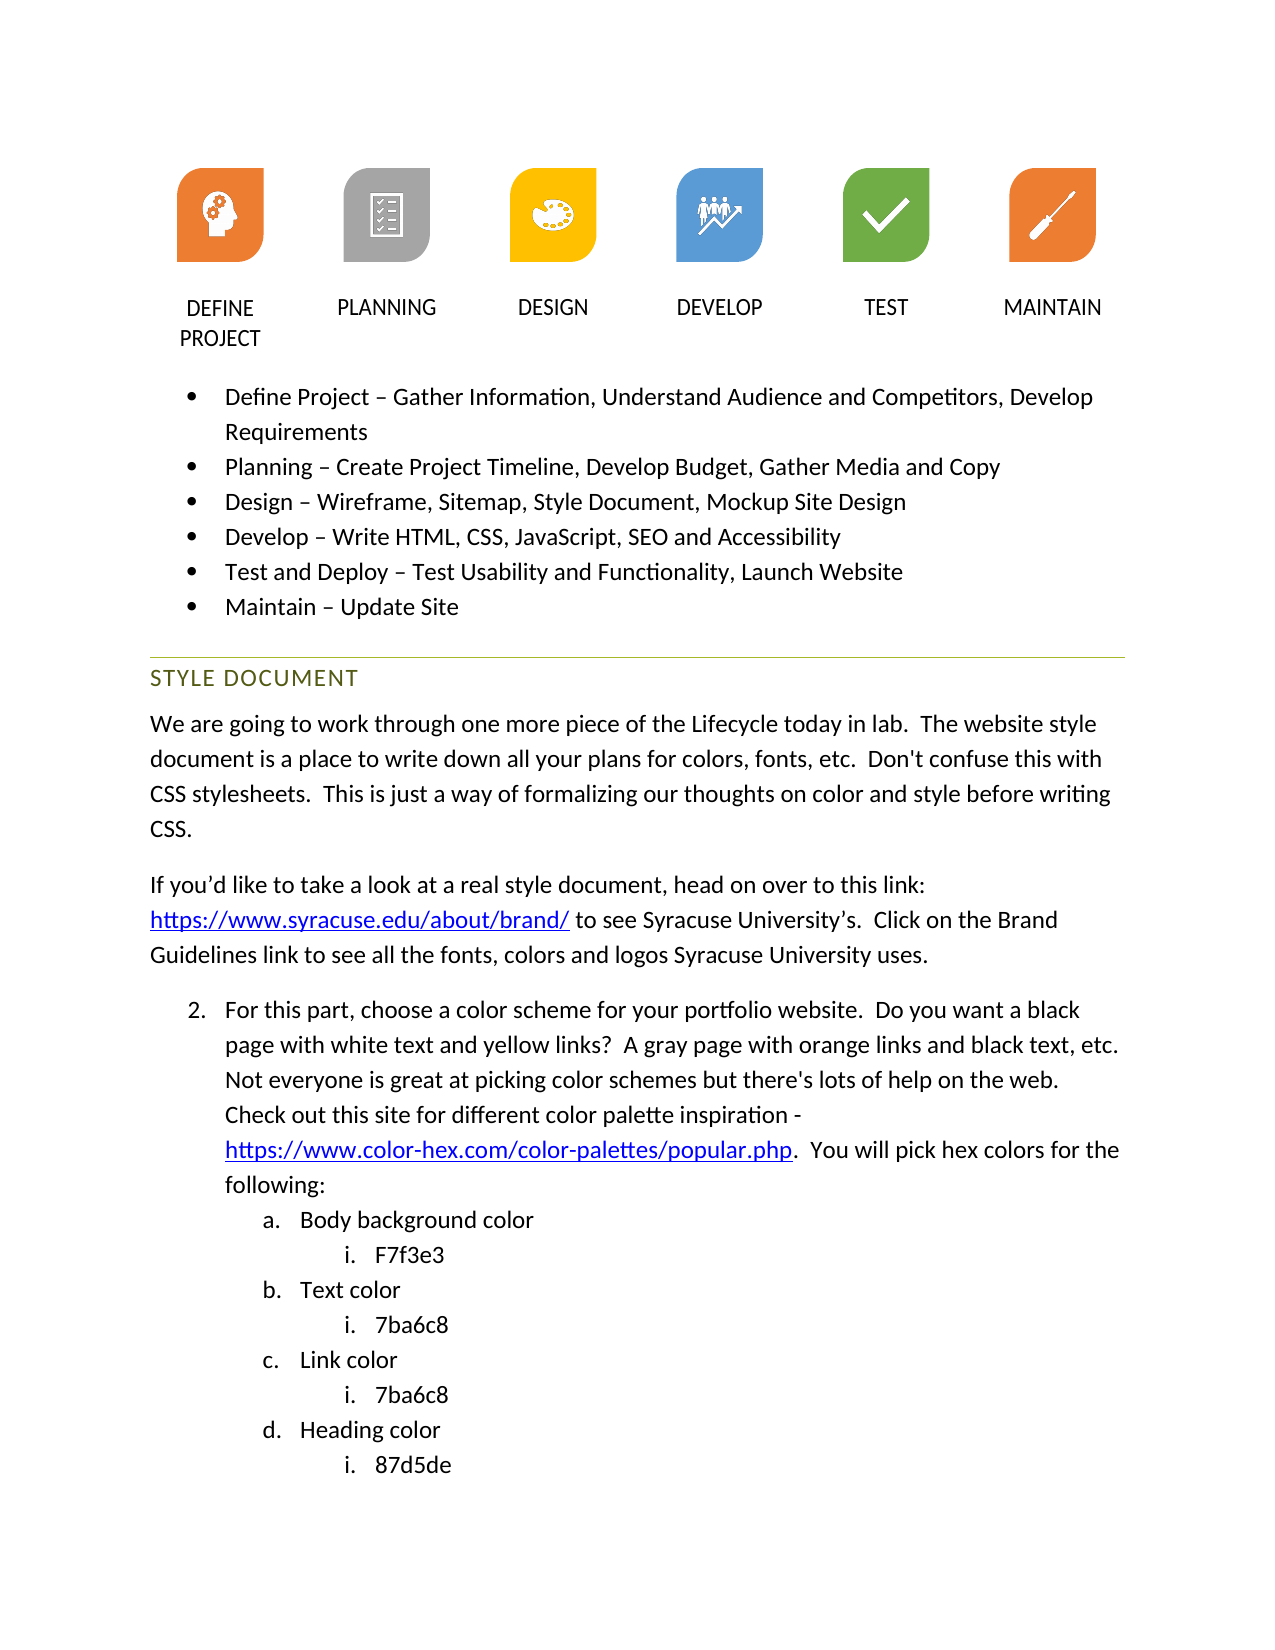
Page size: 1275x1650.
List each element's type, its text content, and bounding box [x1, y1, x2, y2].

list Body background color [262, 1205, 1125, 1235]
list Text color [262, 1275, 1125, 1305]
text If you’d like to take a look at a real style document, head on over to this link: https://www.syracuse.edu/about/brand/ to see Syracuse University’s. Click on the Brand Guidelines link to see all the fonts, colors and logos Syracuse University uses. [150, 869, 1125, 969]
picture [528, 188, 578, 242]
list Design – Wireframe, Sitemap, Style Document, Mockup Site Design [187, 486, 1125, 516]
picture [361, 188, 412, 242]
list Heading color [262, 1415, 1125, 1445]
picture [861, 188, 911, 242]
list Develop – Write HTML, CSS, JavaScript, SEO and Accessibility [187, 521, 1125, 551]
list Planning – Create Project Timeline, Develop Budget, Gather Media and Copy [187, 451, 1125, 481]
list For this part, choose a color scheme for your portfolio website. Do you want a black page with white text and yellow links? A gray page with orange links and black text, etc. Not everyone is great at picking color schemes but there's lots of help on the web. Check out this site for different color palette inspiration - https://www.color-hex.com/color-palettes/popular.php. You will pick hex colors for the following: [187, 995, 1125, 1200]
picture [694, 188, 745, 242]
list Maintain – Update Site [187, 591, 1125, 621]
list Define Project – Gather Information, Understand Audience and Competitors, Develop Requirements [187, 381, 1125, 446]
list 7ba6c8 [356, 1380, 1125, 1410]
list Test and Deploy – Test Usability and Functionality, Launch Website [187, 556, 1125, 586]
picture [195, 188, 245, 242]
list 7ba6c8 [356, 1310, 1125, 1340]
subtitle Style Document [150, 658, 1125, 693]
picture [1027, 188, 1078, 242]
list 87d5de [356, 1450, 1125, 1480]
list Link color [262, 1345, 1125, 1375]
list F7f3e3 [356, 1240, 1125, 1270]
text We are going to work through one more piece of the Lifecycle today in lab. The website style document is a place to write down all your plans for colors, fonts, etc. Don't confuse this with CSS stylesheets. This is just a way of formalizing our thoughts on color and style before writing CSS. [150, 708, 1125, 843]
